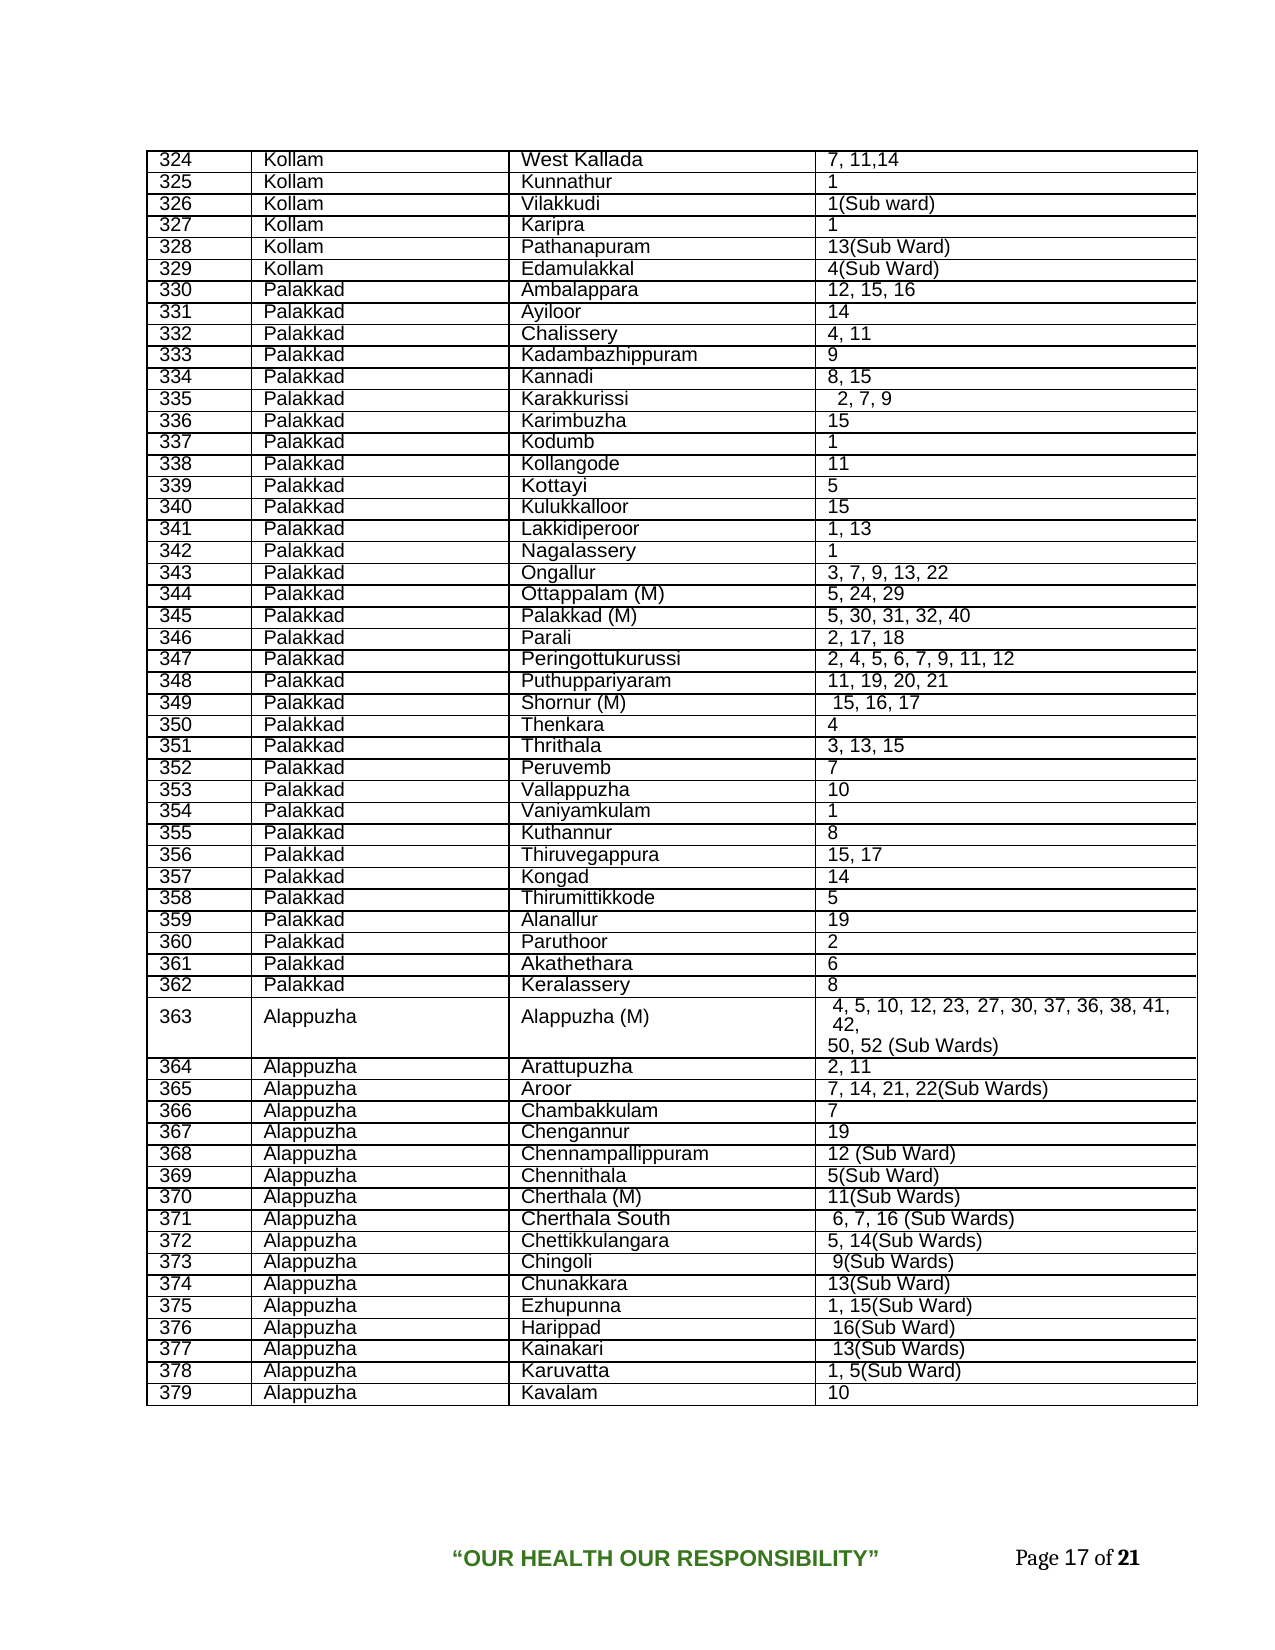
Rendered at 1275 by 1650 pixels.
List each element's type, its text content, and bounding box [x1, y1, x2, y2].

table_cell Alappuzha [252, 1232, 508, 1252]
table_cell Kollam [252, 173, 508, 193]
table_cell Kollam [252, 195, 508, 215]
table_cell 337 [148, 434, 251, 454]
table_cell Paruthoor [510, 933, 815, 953]
table_cell Kuthannur [510, 825, 815, 845]
table_cell Palakkad [252, 456, 508, 476]
table_cell Chennithala [510, 1167, 815, 1187]
table_cell 378 [148, 1363, 251, 1383]
table_cell 374 [148, 1276, 251, 1296]
table_cell Nagalassery [510, 542, 815, 562]
table_cell Ottappalam (M) [510, 586, 815, 606]
table_cell Palakkad [252, 369, 508, 389]
table_cell 356 [148, 846, 251, 866]
table_cell 5(Sub Ward) [816, 1166, 1197, 1187]
table_cell 371 [148, 1211, 251, 1231]
table_cell 347 [148, 651, 251, 671]
table_cell Thirumittikkode [510, 890, 815, 910]
table_cell 343 [148, 564, 251, 584]
table_header 7, 11,14 [816, 152, 1197, 172]
table_cell Palakkad [252, 434, 508, 454]
table_cell 14 [816, 302, 1197, 324]
table_cell Ayiloor [510, 304, 815, 324]
table_cell Palakkad [252, 738, 508, 758]
table_cell Palakkad [252, 760, 508, 780]
table_cell Palakkad [252, 781, 508, 801]
table_cell Palakkad [252, 955, 508, 975]
table_cell 19 [816, 1122, 1197, 1144]
table_cell Alappuzha [252, 1102, 508, 1122]
table_cell 11, 19, 20, 21 [816, 671, 1197, 693]
table_cell 365 [148, 1080, 251, 1100]
table_cell Palakkad [252, 673, 508, 693]
table_cell 5, 24, 29 [816, 584, 1197, 606]
table_cell Kainakari [510, 1341, 815, 1361]
table_cell Palakkad [252, 608, 508, 628]
table_cell 8 [816, 975, 1197, 997]
table_cell Kodumb [510, 434, 815, 454]
table_cell Alappuzha [252, 1384, 508, 1404]
table_cell 1 [816, 215, 1197, 237]
table_cell 341 [148, 521, 251, 541]
table_cell 11 [816, 454, 1197, 476]
table_cell Karimbuzha [510, 412, 815, 432]
table_cell Alappuzha [252, 1319, 508, 1339]
table_cell 10 [816, 780, 1197, 801]
table_cell 355 [148, 825, 251, 845]
table_cell Vallappuzha [510, 781, 815, 801]
table_cell Alappuzha [252, 1167, 508, 1187]
table_cell 15, 16, 17 [816, 693, 1197, 714]
table_cell Ezhupunna [510, 1297, 815, 1318]
table_cell 14 [816, 866, 1197, 888]
table_cell 328 [148, 238, 251, 258]
table_cell 7 [816, 1100, 1197, 1122]
table_cell 360 [148, 933, 251, 953]
table_cell 352 [148, 760, 251, 780]
table_cell Puthuppariyaram [510, 673, 815, 693]
table_cell Alappuzha (M) [510, 998, 815, 1057]
table_cell 345 [148, 608, 251, 628]
table_cell Lakkidiperoor [510, 521, 815, 541]
table_cell 330 [148, 282, 251, 302]
table_cell 15 [816, 411, 1197, 432]
table_cell Kunnathur [510, 173, 815, 193]
table_cell 346 [148, 629, 251, 649]
table_cell 353 [148, 781, 251, 801]
table_cell 376 [148, 1319, 251, 1339]
table_cell 1 [816, 432, 1197, 454]
table_cell 3, 13, 15 [816, 736, 1197, 758]
table_cell Alappuzha [252, 1297, 508, 1318]
table_cell Vilakkudi [510, 195, 815, 215]
table_cell Harippad [510, 1319, 815, 1339]
table_cell 368 [148, 1146, 251, 1166]
table_cell 9(Sub Wards) [816, 1253, 1197, 1274]
table_cell 369 [148, 1167, 251, 1187]
table_cell 2, 4, 5, 6, 7, 9, 11, 12 [816, 649, 1197, 671]
table_cell Chengannur [510, 1124, 815, 1144]
table_cell Peruvemb [510, 760, 815, 780]
table_cell 15, 17 [816, 845, 1197, 866]
table_cell 2, 17, 18 [816, 628, 1197, 649]
table_cell 366 [148, 1102, 251, 1122]
table_cell 350 [148, 716, 251, 736]
table_cell 361 [148, 955, 251, 975]
table_cell Vaniyamkulam [510, 803, 815, 823]
table_cell 336 [148, 412, 251, 432]
table_cell 373 [148, 1254, 251, 1274]
table_cell Kollam [252, 217, 508, 237]
table_cell 13(Sub Ward) [816, 237, 1197, 258]
table_cell 16(Sub Ward) [816, 1318, 1197, 1339]
table_cell Chunakkara [510, 1276, 815, 1296]
table_cell Chingoli [510, 1254, 815, 1274]
table_cell 6 [816, 953, 1197, 975]
table_cell 358 [148, 890, 251, 910]
table_cell Palakkad [252, 912, 508, 932]
table_cell 3, 7, 9, 13, 22 [816, 563, 1197, 584]
table_cell Ongallur [510, 564, 815, 584]
table_cell Palakkad [252, 347, 508, 367]
table_cell 7, 14, 21, 22(Sub Wards) [816, 1079, 1197, 1100]
table_cell 354 [148, 803, 251, 823]
table_cell Parali [510, 629, 815, 649]
table_cell 5, 14(Sub Wards) [816, 1231, 1197, 1252]
table_cell 2, 7, 9 [816, 389, 1197, 411]
table_cell 364 [148, 1059, 251, 1079]
table_cell 7 [816, 758, 1197, 780]
table_cell Chalissery [510, 325, 815, 345]
table_cell Palakkad [252, 846, 508, 866]
table_cell Arattupuzha [510, 1059, 815, 1079]
table_cell 2 [816, 932, 1197, 953]
table_cell Alappuzha [252, 1211, 508, 1231]
table_cell Kottayi [510, 477, 815, 497]
table_cell Peringottukurussi [510, 651, 815, 671]
table_cell Karakkurissi [510, 390, 815, 411]
table_cell Palakkad [252, 933, 508, 953]
table_cell 1 [816, 172, 1197, 193]
table_cell 13(Sub Wards) [816, 1339, 1197, 1361]
table_cell Kollam [252, 238, 508, 258]
table_cell Keralassery [510, 977, 815, 997]
table_cell Alappuzha [252, 1080, 508, 1100]
table_cell Palakkad [252, 890, 508, 910]
table_cell 377 [148, 1341, 251, 1361]
table_cell Chambakkulam [510, 1102, 815, 1122]
table_cell 11(Sub Wards) [816, 1187, 1197, 1209]
table_cell 339 [148, 477, 251, 497]
table_cell Alappuzha [252, 998, 508, 1057]
table_cell Alappuzha [252, 1124, 508, 1144]
table_cell 4, 5, 10, 12, 23, 27, 30, 37, 36, 38, 41, 42, 50, 52 (Sub Wards) [816, 997, 1197, 1057]
table_cell Alappuzha [252, 1341, 508, 1361]
table_cell 342 [148, 542, 251, 562]
table_cell 372 [148, 1232, 251, 1252]
table_cell Kollam [252, 260, 508, 280]
table_cell Pathanapuram [510, 238, 815, 258]
table_cell 9 [816, 345, 1197, 367]
table_cell Palakkad [252, 521, 508, 541]
table_cell 327 [148, 217, 251, 237]
table_cell Kannadi [510, 369, 815, 389]
table_cell Kongad [510, 868, 815, 888]
table_cell Palakkad (M) [510, 608, 815, 628]
table_cell Cherthala (M) [510, 1189, 815, 1209]
table_cell 4(Sub Ward) [816, 259, 1197, 280]
table_cell Palakkad [252, 304, 508, 324]
table_cell 12 (Sub Ward) [816, 1144, 1197, 1166]
table_cell Alappuzha [252, 1059, 508, 1079]
table_cell 15 [816, 498, 1197, 519]
table_cell Palakkad [252, 977, 508, 997]
table_header Kollam [252, 152, 508, 172]
table_cell 351 [148, 738, 251, 758]
table_cell 13(Sub Ward) [816, 1274, 1197, 1296]
table_cell Karipra [510, 217, 815, 237]
table_cell 5 [816, 476, 1197, 497]
table_cell Palakkad [252, 499, 508, 519]
table_cell 379 [148, 1384, 251, 1404]
table_cell Palakkad [252, 325, 508, 345]
table_cell 334 [148, 369, 251, 389]
table_cell 332 [148, 325, 251, 345]
table_cell 329 [148, 260, 251, 280]
table_cell 363 [148, 998, 251, 1057]
table_cell 333 [148, 347, 251, 367]
table_cell 4 [816, 715, 1197, 736]
table_cell Alappuzha [252, 1363, 508, 1383]
table_cell Chettikkulangara [510, 1232, 815, 1252]
table_header 324 [148, 152, 251, 172]
table_cell Aroor [510, 1080, 815, 1100]
table_cell Palakkad [252, 542, 508, 562]
table_cell 338 [148, 456, 251, 476]
table_cell 5 [816, 888, 1197, 910]
table_cell Chennampallippuram [510, 1146, 815, 1166]
table_cell Palakkad [252, 803, 508, 823]
table_cell 340 [148, 499, 251, 519]
table_cell Palakkad [252, 716, 508, 736]
table_cell Alappuzha [252, 1146, 508, 1166]
table_cell Kollangode [510, 456, 815, 476]
table_cell 348 [148, 673, 251, 693]
table_cell 357 [148, 868, 251, 888]
table_cell Alappuzha [252, 1254, 508, 1274]
table_cell Kulukkalloor [510, 499, 815, 519]
table_cell 19 [816, 910, 1197, 932]
table_cell Kadambazhippuram [510, 347, 815, 367]
table_cell 6, 7, 16 (Sub Wards) [816, 1209, 1197, 1231]
table_cell Thenkara [510, 716, 815, 736]
table_cell 335 [148, 390, 251, 411]
table_cell 12, 15, 16 [816, 280, 1197, 302]
table_cell 326 [148, 195, 251, 215]
table_cell Palakkad [252, 695, 508, 714]
table_cell 1, 13 [816, 519, 1197, 541]
table_cell 349 [148, 695, 251, 714]
table_cell Alappuzha [252, 1189, 508, 1209]
table_cell Cherthala South [510, 1211, 815, 1231]
table_cell Palakkad [252, 282, 508, 302]
table_cell Alappuzha [252, 1276, 508, 1296]
table_cell Palakkad [252, 390, 508, 411]
table_cell 362 [148, 977, 251, 997]
table_cell Palakkad [252, 868, 508, 888]
table_cell Thiruvegappura [510, 846, 815, 866]
table_cell Shornur (M) [510, 695, 815, 714]
table_cell Palakkad [252, 586, 508, 606]
table_cell Karuvatta [510, 1363, 815, 1383]
table_cell Palakkad [252, 629, 508, 649]
table_cell Palakkad [252, 825, 508, 845]
table_cell Palakkad [252, 651, 508, 671]
table_cell Palakkad [252, 477, 508, 497]
table_cell 4, 11 [816, 324, 1197, 345]
table_cell 344 [148, 586, 251, 606]
table_cell 8 [816, 823, 1197, 845]
table_cell 359 [148, 912, 251, 932]
table_cell 325 [148, 173, 251, 193]
table_cell 5, 30, 31, 32, 40 [816, 606, 1197, 628]
table_cell Kavalam [510, 1384, 815, 1404]
table_cell 2, 11 [816, 1057, 1197, 1079]
table_cell 1 [816, 541, 1197, 562]
table_cell 370 [148, 1189, 251, 1209]
table_cell 1 [816, 801, 1197, 823]
table_cell Palakkad [252, 412, 508, 432]
table_cell 1, 15(Sub Ward) [816, 1296, 1197, 1318]
table_cell 1(Sub ward) [816, 193, 1197, 215]
table_cell 10 [816, 1383, 1197, 1404]
table_cell Ambalappara [510, 282, 815, 302]
table_cell 8, 15 [816, 367, 1197, 389]
table_header West Kallada [510, 152, 815, 172]
table_cell Thrithala [510, 738, 815, 758]
table_cell Alanallur [510, 912, 815, 932]
table_cell 375 [148, 1297, 251, 1318]
table_cell Akathethara [510, 955, 815, 975]
table_cell Edamulakkal [510, 260, 815, 280]
table_cell 331 [148, 304, 251, 324]
table_cell Palakkad [252, 564, 508, 584]
table_cell 1, 5(Sub Ward) [816, 1361, 1197, 1383]
table_cell 367 [148, 1124, 251, 1144]
